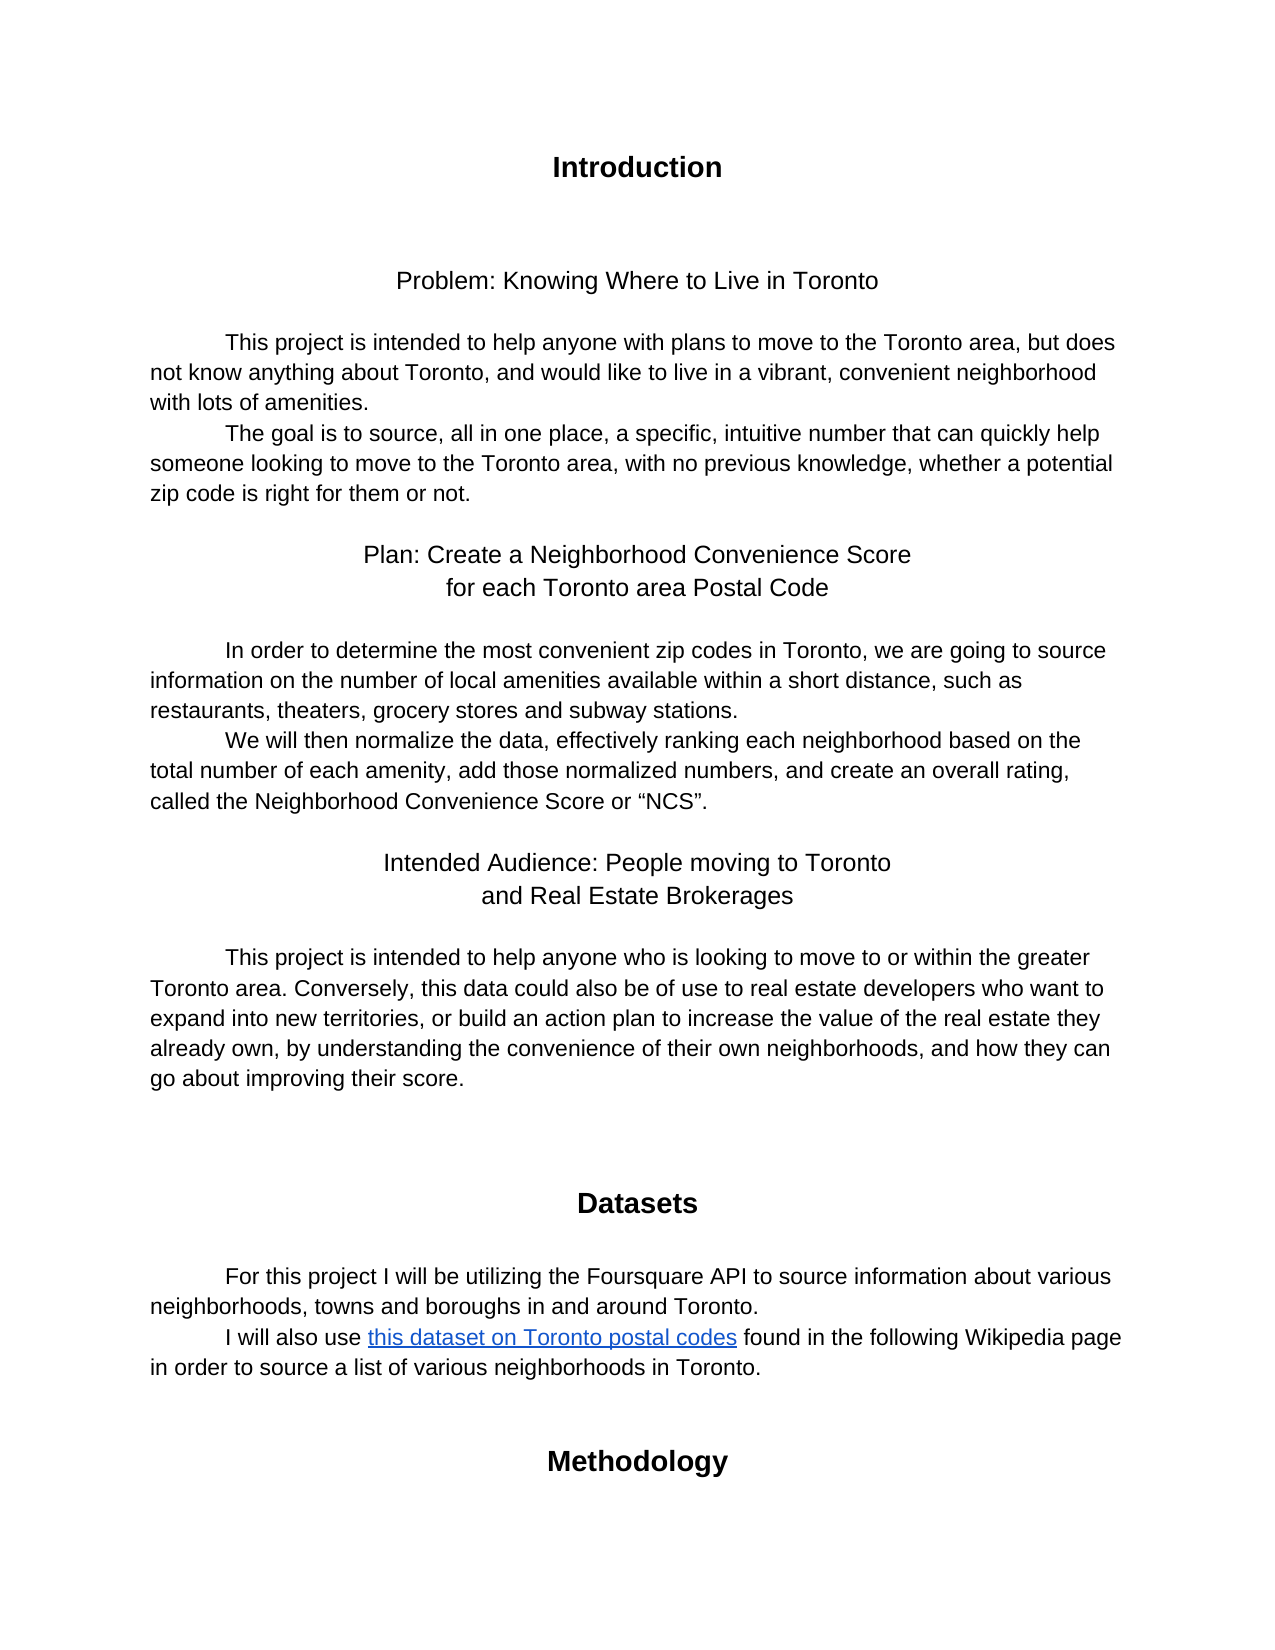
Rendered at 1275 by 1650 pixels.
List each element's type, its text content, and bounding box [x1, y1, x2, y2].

text This project is intended to help anyone with plans to move to the Toronto area, but does not know anything about Toronto, and would like to live in a vibrant, convenient neighborhood with lots of amenities. [150, 329, 1125, 416]
text Methodology [150, 1444, 1125, 1478]
text Problem: Knowing Where to Live in Toronto [150, 266, 1125, 294]
text This project is intended to help anyone who is looking to move to or within the greater Toronto area. Conversely, this data could also be of use to real estate developers who want to expand into new territories, or build an action plan to increase the value of the real estate they already own, by understanding the convenience of their own neighborhoods, and how they can go about improving their score. [150, 944, 1125, 1091]
text Datasets [150, 1186, 1125, 1219]
text In order to determine the most convenient zip codes in Toronto, we are going to source information on the number of local amenities available within a short distance, such as restaurants, theaters, grocery stores and subway stations. [150, 637, 1125, 723]
text We will then normalize the data, effectively ranking each neighborhood based on the total number of each amenity, add those normalized numbers, and create an overall rating, called the Neighborhood Convenience Score or “NCS”. [150, 727, 1125, 814]
text I will also use this dataset on Toronto postal codes found in the following Wikipedia page in order to source a list of various neighborhoods in Toronto. [150, 1323, 1125, 1380]
text Intended Audience: People moving to Toronto [150, 848, 1125, 877]
text Plan: Create a Neighborhood Convenience Score [150, 540, 1125, 569]
text and Real Estate Brokerages [150, 881, 1125, 910]
text Introduction [150, 150, 1125, 183]
text The goal is to source, all in one place, a specific, intuitive number that can quickly help someone looking to move to the Toronto area, with no previous knowledge, whether a potential zip code is right for them or not. [150, 419, 1125, 506]
text For this project I will be utilizing the Foursquare API to source information about various neighborhoods, towns and boroughs in and around Toronto. [150, 1263, 1125, 1319]
text for each Toronto area Postal Code [150, 573, 1125, 602]
